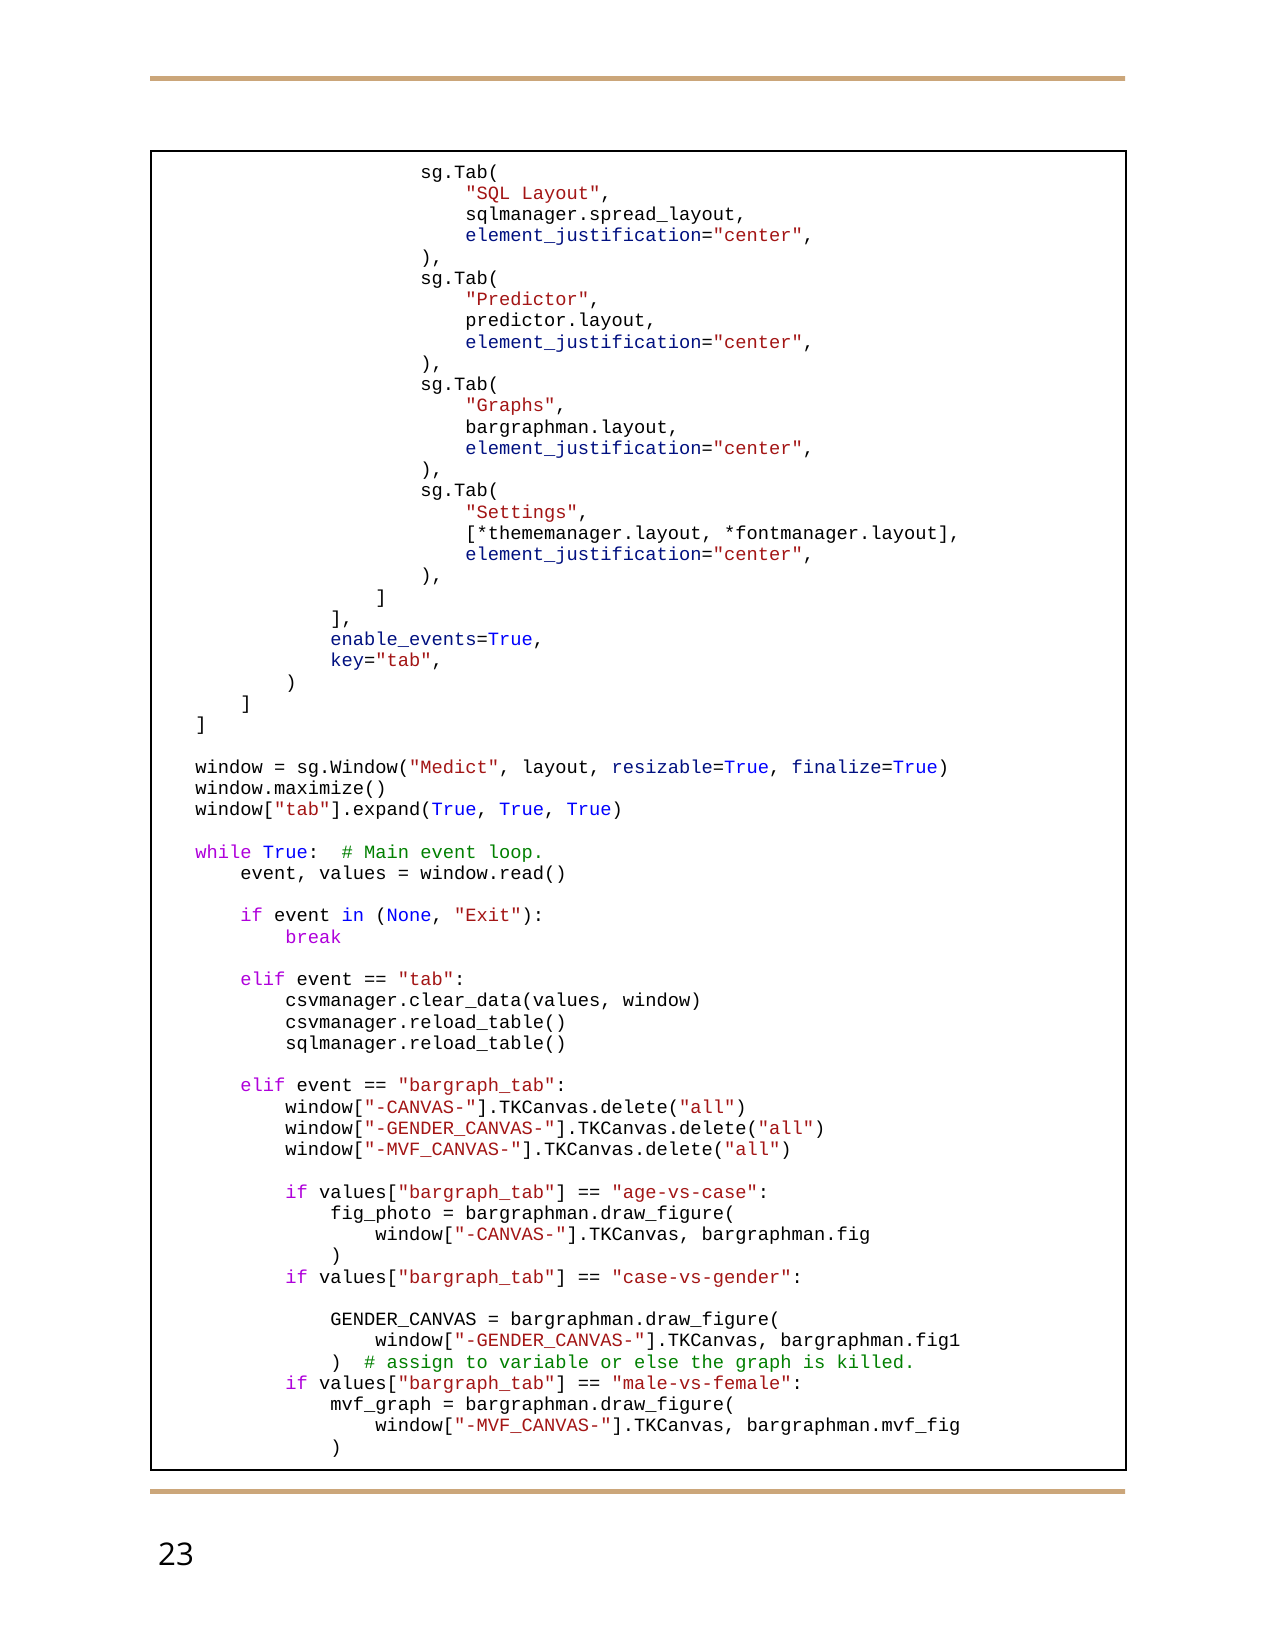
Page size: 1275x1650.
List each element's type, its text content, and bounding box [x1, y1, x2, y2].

picture [150, 1489, 1125, 1494]
picture [150, 76, 1125, 81]
